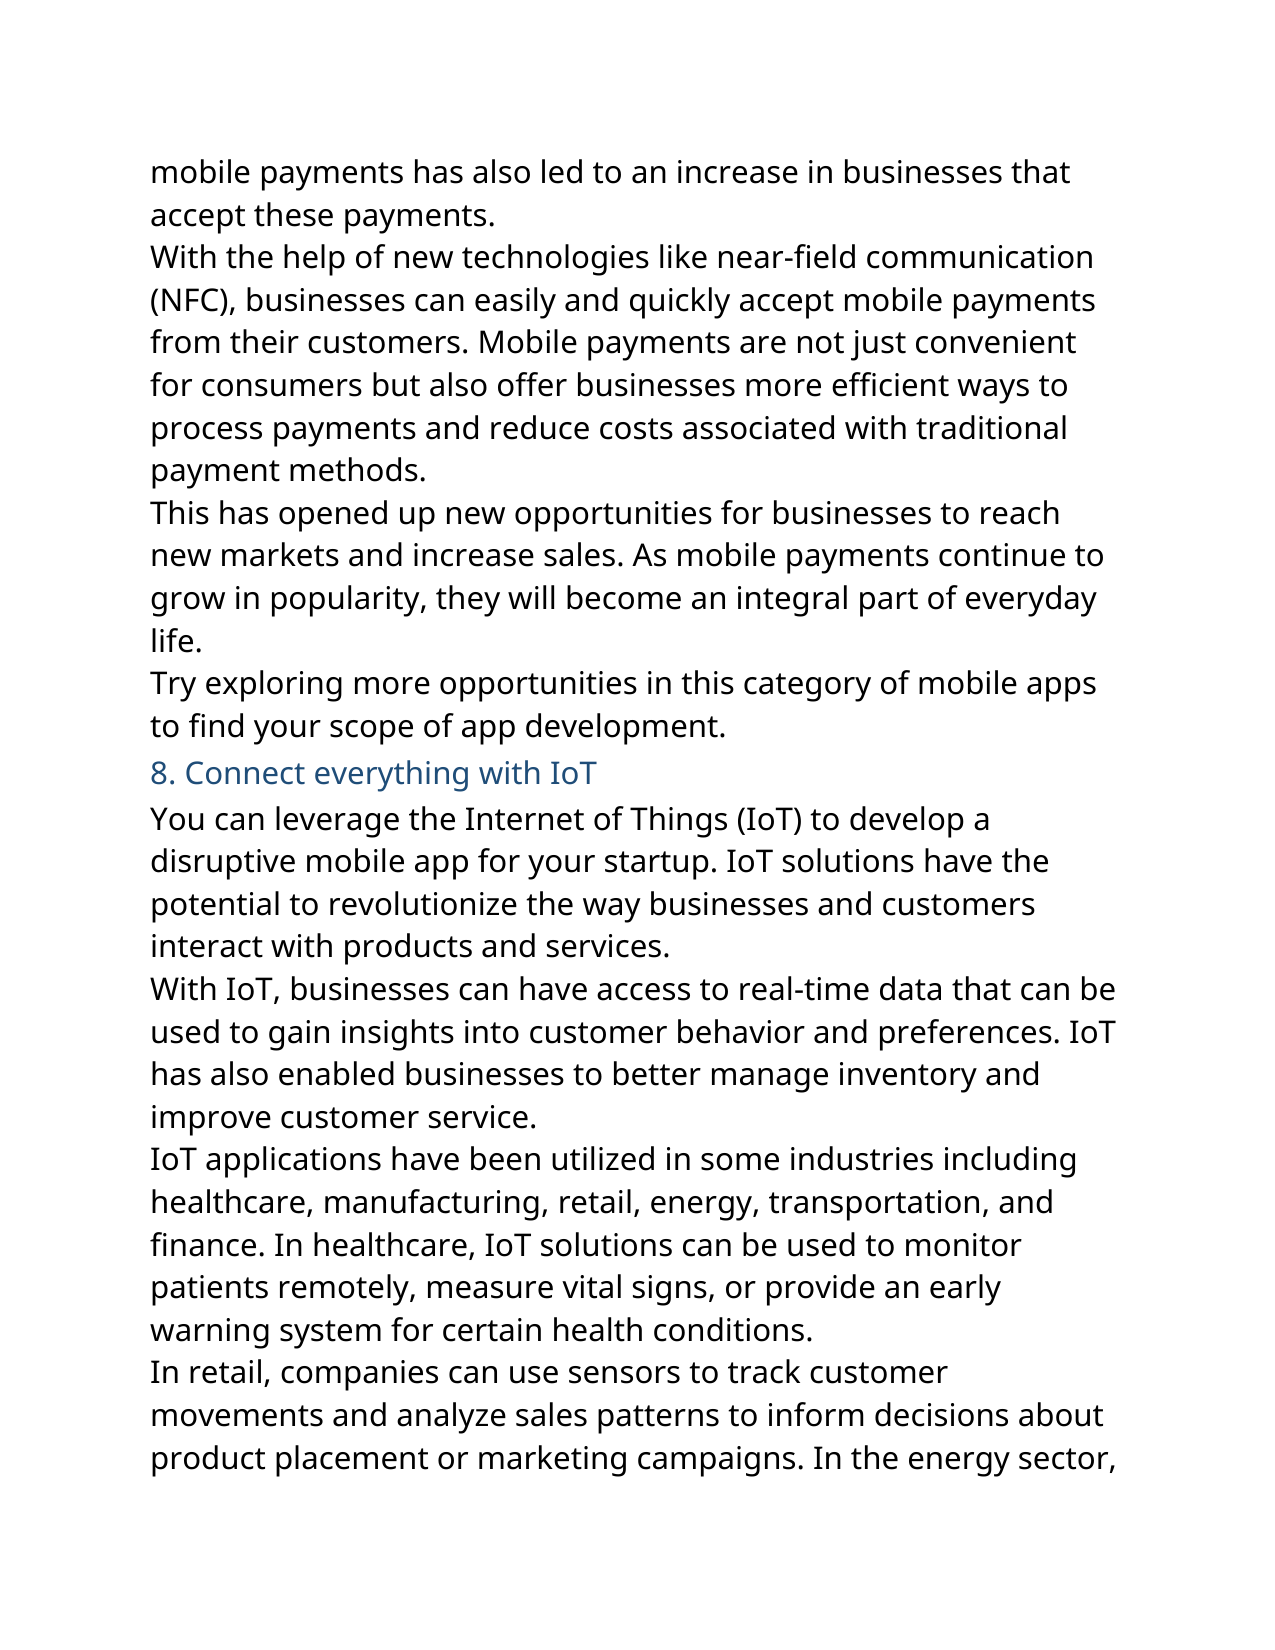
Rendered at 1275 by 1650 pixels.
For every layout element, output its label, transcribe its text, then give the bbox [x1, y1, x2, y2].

text With IoT, businesses can have access to real-time data that can be used to gain insights into customer behavior and preferences. IoT has also enabled businesses to better manage inventory and improve customer service. [150, 967, 1125, 1137]
text This has opened up new opportunities for businesses to reach new markets and increase sales. As mobile payments continue to grow in popularity, they will become an integral part of everyday life. [150, 491, 1125, 661]
text You can leverage the Internet of Things (IoT) to develop a disruptive mobile app for your startup. IoT solutions have the potential to revolutionize the way businesses and customers interact with products and services. [150, 797, 1125, 967]
text With the help of new technologies like near-field communication (NFC), businesses can easily and quickly accept mobile payments from their customers. Mobile payments are not just convenient for consumers but also offer businesses more efficient ways to process payments and reduce costs associated with traditional payment methods. [150, 235, 1125, 491]
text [150, 150, 1125, 235]
text IoT applications have been utilized in some industries including healthcare, manufacturing, retail, energy, transportation, and finance. In healthcare, IoT solutions can be used to monitor patients remotely, measure vital signs, or provide an early warning system for certain health conditions. [150, 1137, 1125, 1350]
text Try exploring more opportunities in this category of mobile apps to find your scope of app development. [150, 661, 1125, 746]
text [150, 1350, 1125, 1478]
subtitle 8. Connect everything with IoT [150, 751, 1125, 793]
